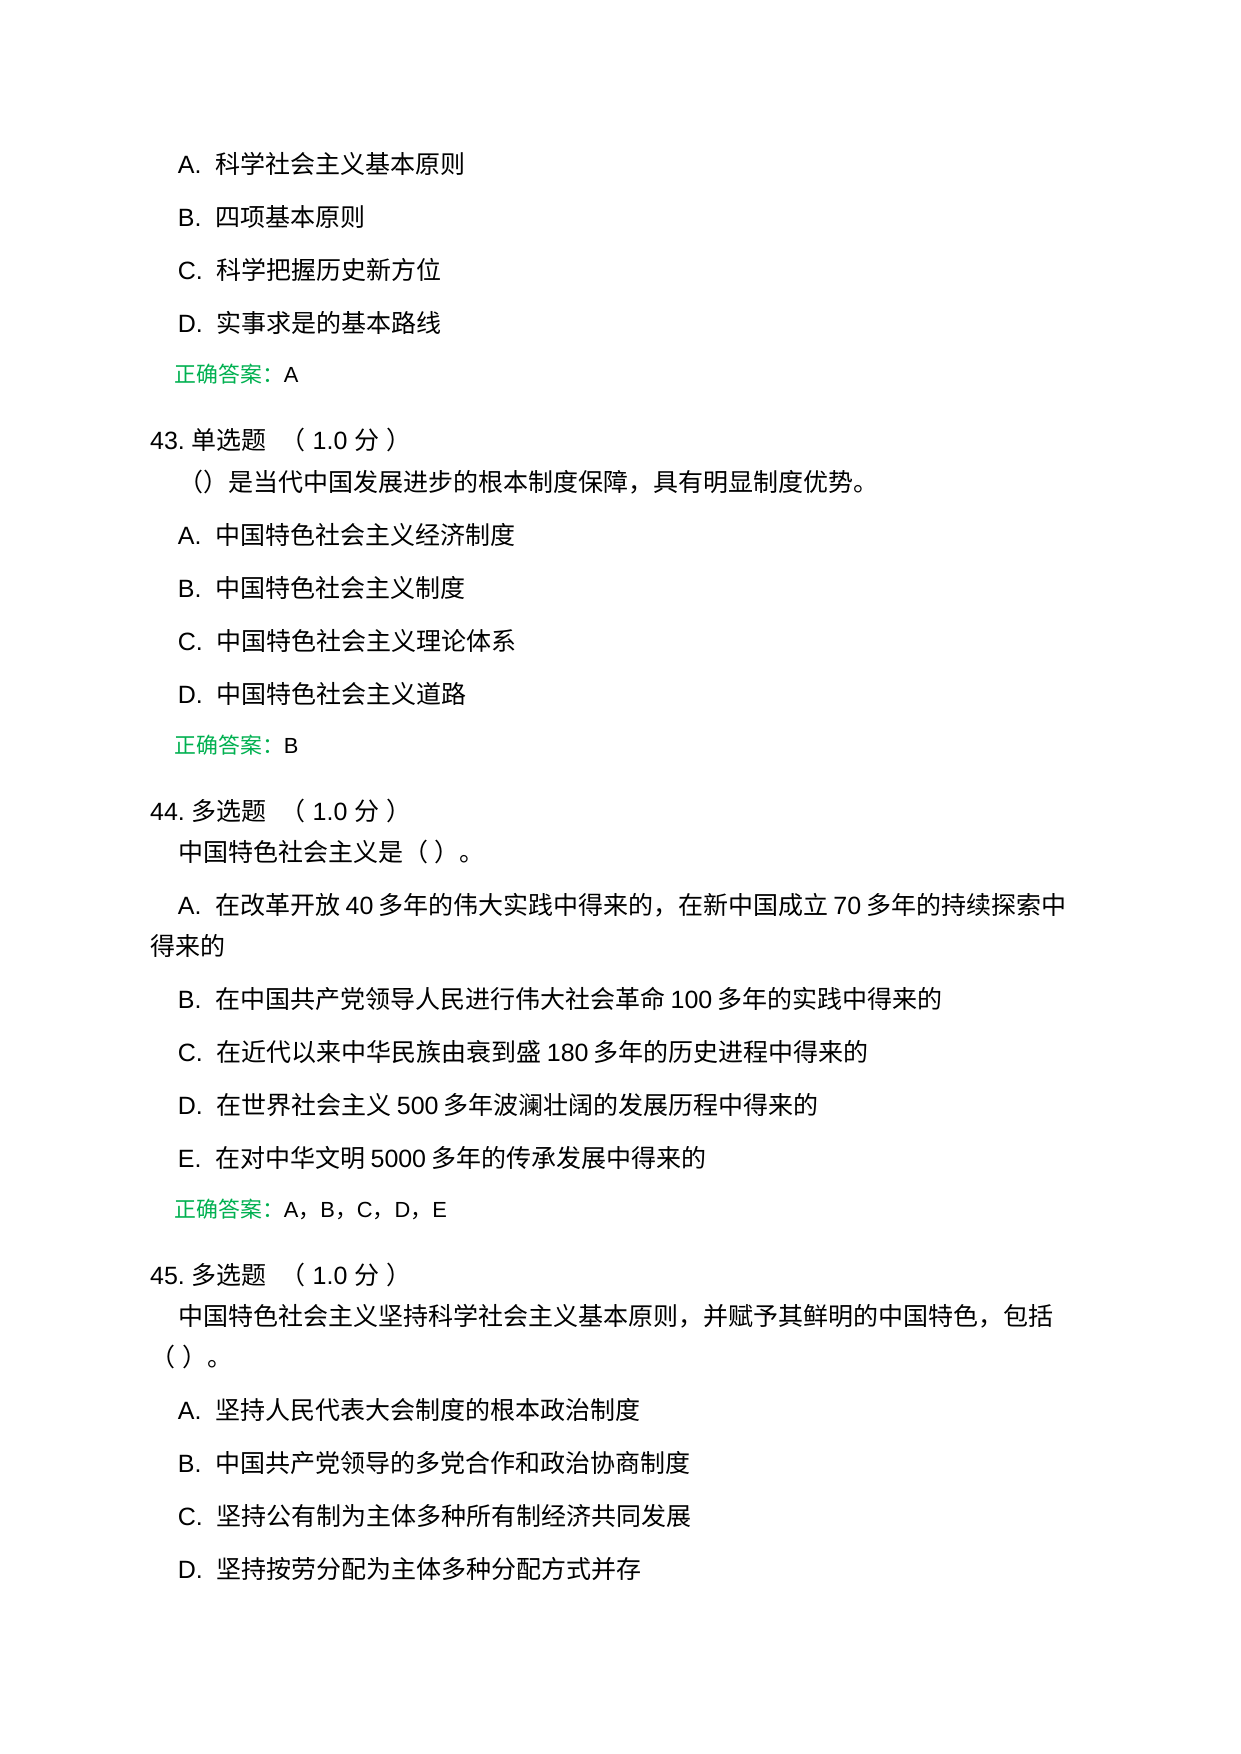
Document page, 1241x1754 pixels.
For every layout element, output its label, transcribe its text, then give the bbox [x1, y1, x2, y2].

text C. 科学把握历史新方位 [150, 256, 1090, 285]
text C. 坚持公有制为主体多种所有制经济共同发展 [150, 1502, 1090, 1531]
text 正确答案：B [150, 733, 1090, 758]
text D. 坚持按劳分配为主体多种分配方式并存 [150, 1555, 1090, 1584]
text A. 科学社会主义基本原则 [150, 150, 1090, 179]
text 正确答案：A [150, 362, 1090, 387]
text D. 实事求是的基本路线 [150, 309, 1090, 338]
text C. 中国特色社会主义理论体系 [150, 627, 1090, 655]
text E. 在对中华文明5000多年的传承发展中得来的 [150, 1144, 1090, 1173]
text A. 坚持人民代表大会制度的根本政治制度 [150, 1396, 1090, 1425]
text （）是当代中国发展进步的根本制度保障，具有明显制度优势。 [150, 468, 1090, 496]
text B. 在中国共产党领导人民进行伟大社会革命100多年的实践中得来的 [150, 985, 1090, 1013]
text A. 在改革开放40多年的伟大实践中得来的，在新中国成立70多年的持续探索中得来的 [150, 891, 1090, 961]
text 中国特色社会主义是（ ）。 [150, 838, 1090, 867]
text D. 中国特色社会主义道路 [150, 680, 1090, 708]
text B. 中国特色社会主义制度 [150, 574, 1090, 602]
text 正确答案：A，B，C，D，E [150, 1197, 1090, 1222]
text C. 在近代以来中华民族由衰到盛180多年的历史进程中得来的 [150, 1038, 1090, 1067]
text D. 在世界社会主义500多年波澜壮阔的发展历程中得来的 [150, 1091, 1090, 1119]
text 中国特色社会主义坚持科学社会主义基本原则，并赋予其鲜明的中国特色，包括（ ）。 [150, 1302, 1090, 1372]
text A. 中国特色社会主义经济制度 [150, 521, 1090, 549]
text B. 中国共产党领导的多党合作和政治协商制度 [150, 1449, 1090, 1478]
text B. 四项基本原则 [150, 203, 1090, 232]
